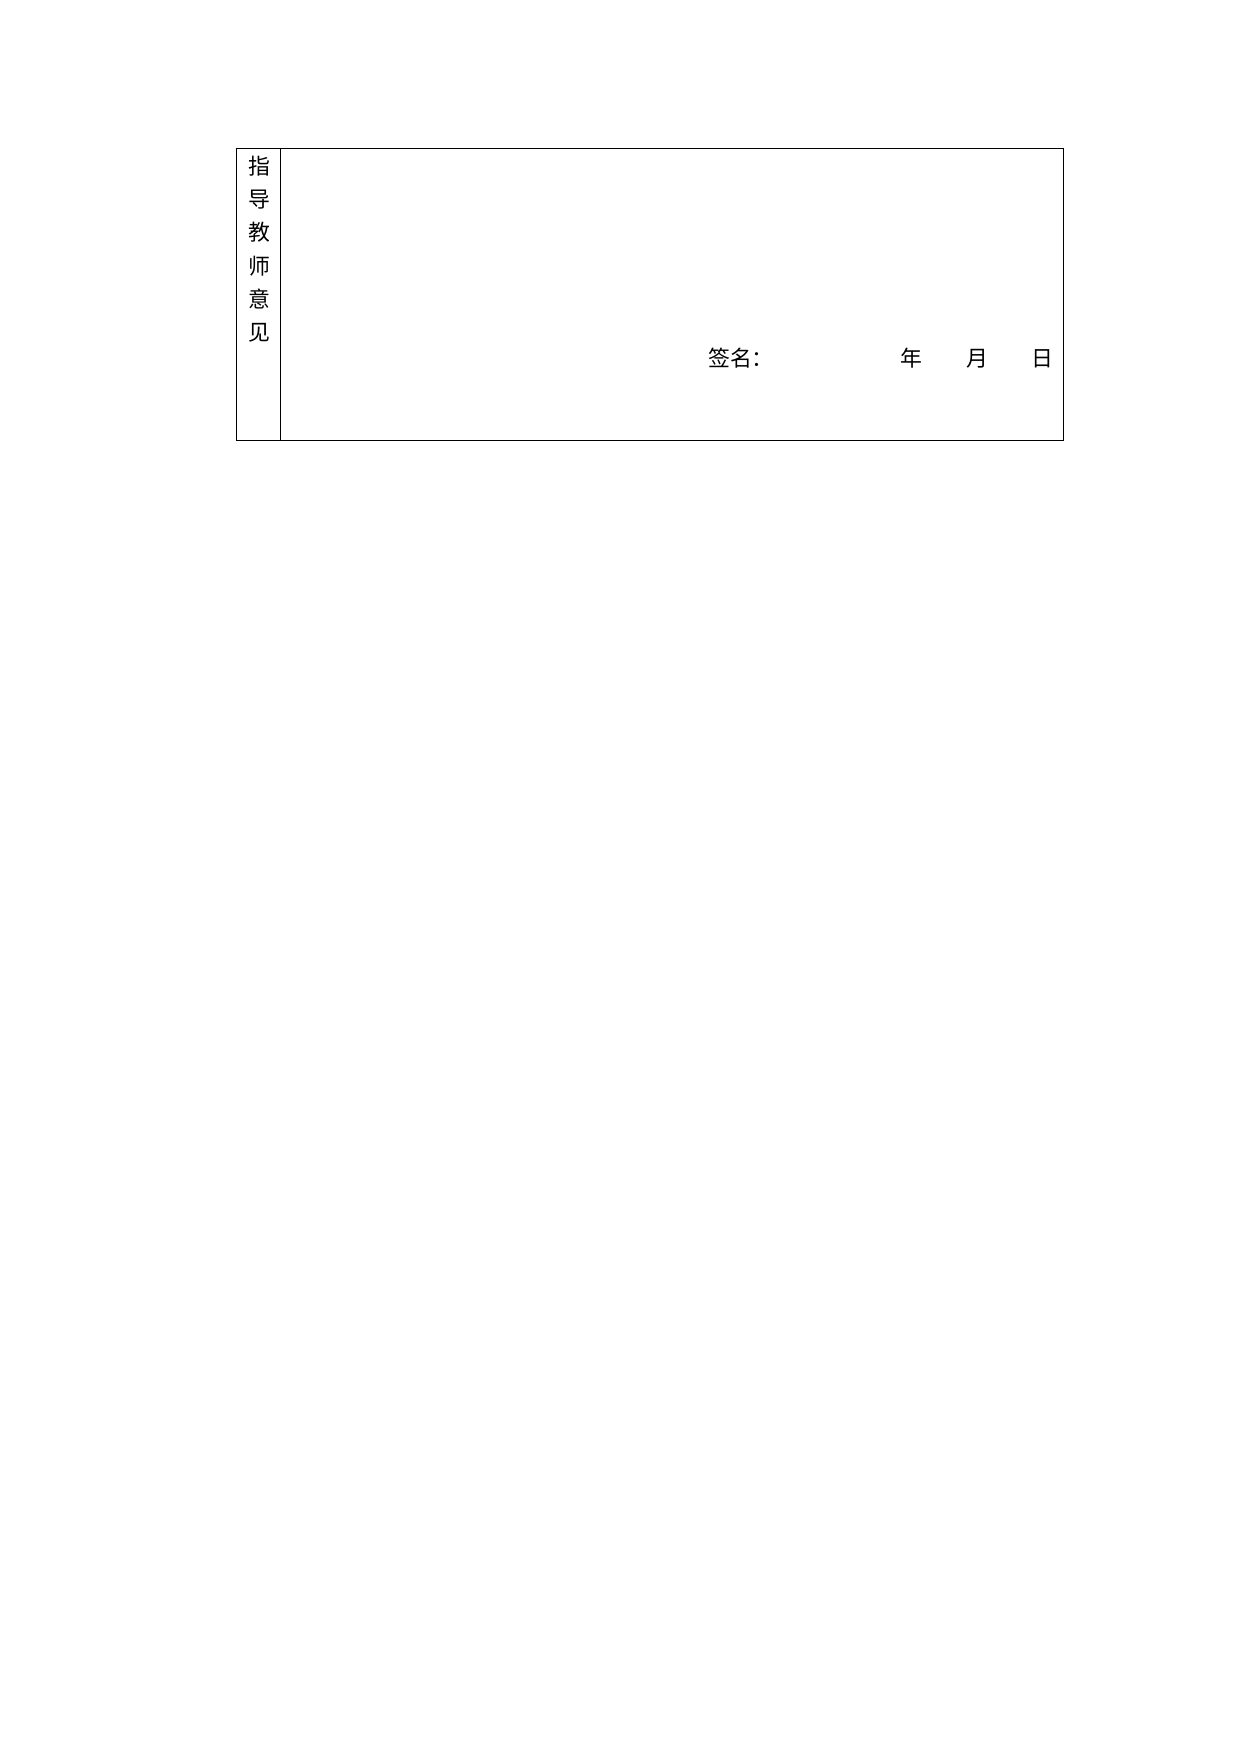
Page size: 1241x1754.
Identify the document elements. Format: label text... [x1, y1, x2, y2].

table_header 指导教师意 见 [237, 149, 280, 440]
table_header 签名： 年 月 日 [281, 149, 1063, 440]
